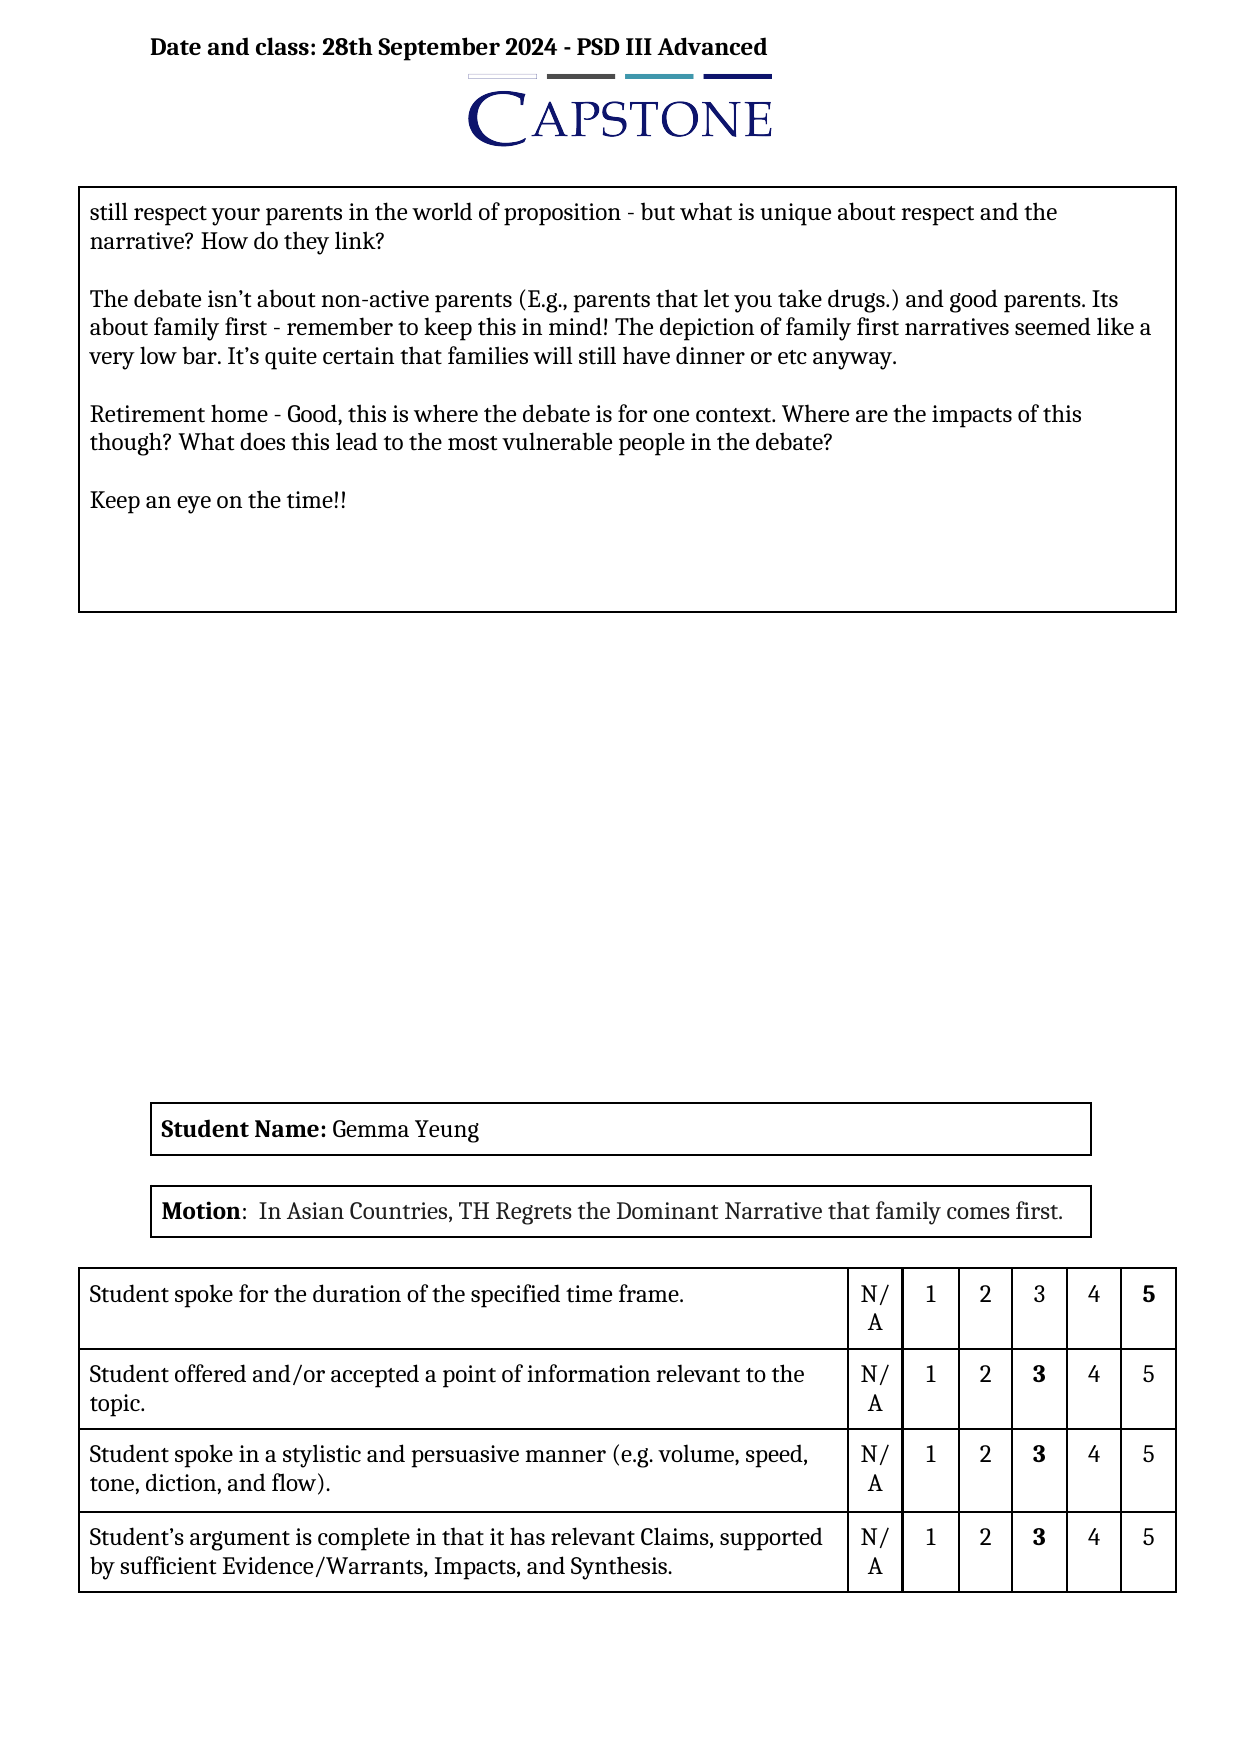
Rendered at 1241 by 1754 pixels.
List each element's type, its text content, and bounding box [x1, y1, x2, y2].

table_cell 5 [1122, 1350, 1175, 1428]
table_cell N/A [849, 1350, 901, 1428]
table_header Student Name: Gemma Yeung [152, 1104, 1090, 1154]
table_header Student spoke for the duration of the specified time frame. [80, 1269, 847, 1347]
table_cell 4 [1068, 1430, 1120, 1511]
table_header 1 [904, 1269, 958, 1347]
table_cell 4 [1068, 1513, 1120, 1591]
table_cell 1 [904, 1513, 958, 1591]
table_cell Student’s argument is complete in that it has relevant Claims, supported by sufficient Evidence/Warrants, Impacts, and Synthesis. [80, 1513, 847, 1591]
table_cell 3 [1013, 1350, 1066, 1428]
table_cell Student offered and/or accepted a point of information relevant to the topic. [80, 1350, 847, 1428]
table_cell 5 [1122, 1513, 1175, 1591]
table_cell 2 [960, 1350, 1011, 1428]
table_header 3 [1013, 1269, 1066, 1347]
table_cell 2 [960, 1513, 1011, 1591]
table_header 4 [1068, 1269, 1120, 1347]
table_cell 1 [904, 1350, 958, 1428]
table_header 2 [960, 1269, 1011, 1347]
table_header 5 [1122, 1269, 1175, 1347]
picture [460, 66, 781, 153]
table_cell Student spoke in a stylistic and persuasive manner (e.g. volume, speed, tone, diction, and flow). [80, 1430, 847, 1511]
table_cell 2 [960, 1430, 1011, 1511]
table_cell 5 [1122, 1430, 1175, 1511]
table_cell 4 [1068, 1350, 1120, 1428]
table_cell N/A [849, 1430, 901, 1511]
table_header N/A [849, 1269, 901, 1347]
table_cell 3 [1013, 1513, 1066, 1591]
table_cell 3 [1013, 1430, 1066, 1511]
table_header Motion: In Asian Countries, TH Regrets the Dominant Narrative that family comes first. [152, 1187, 1090, 1236]
table_cell 1 [904, 1430, 958, 1511]
table_cell N/A [849, 1513, 901, 1591]
